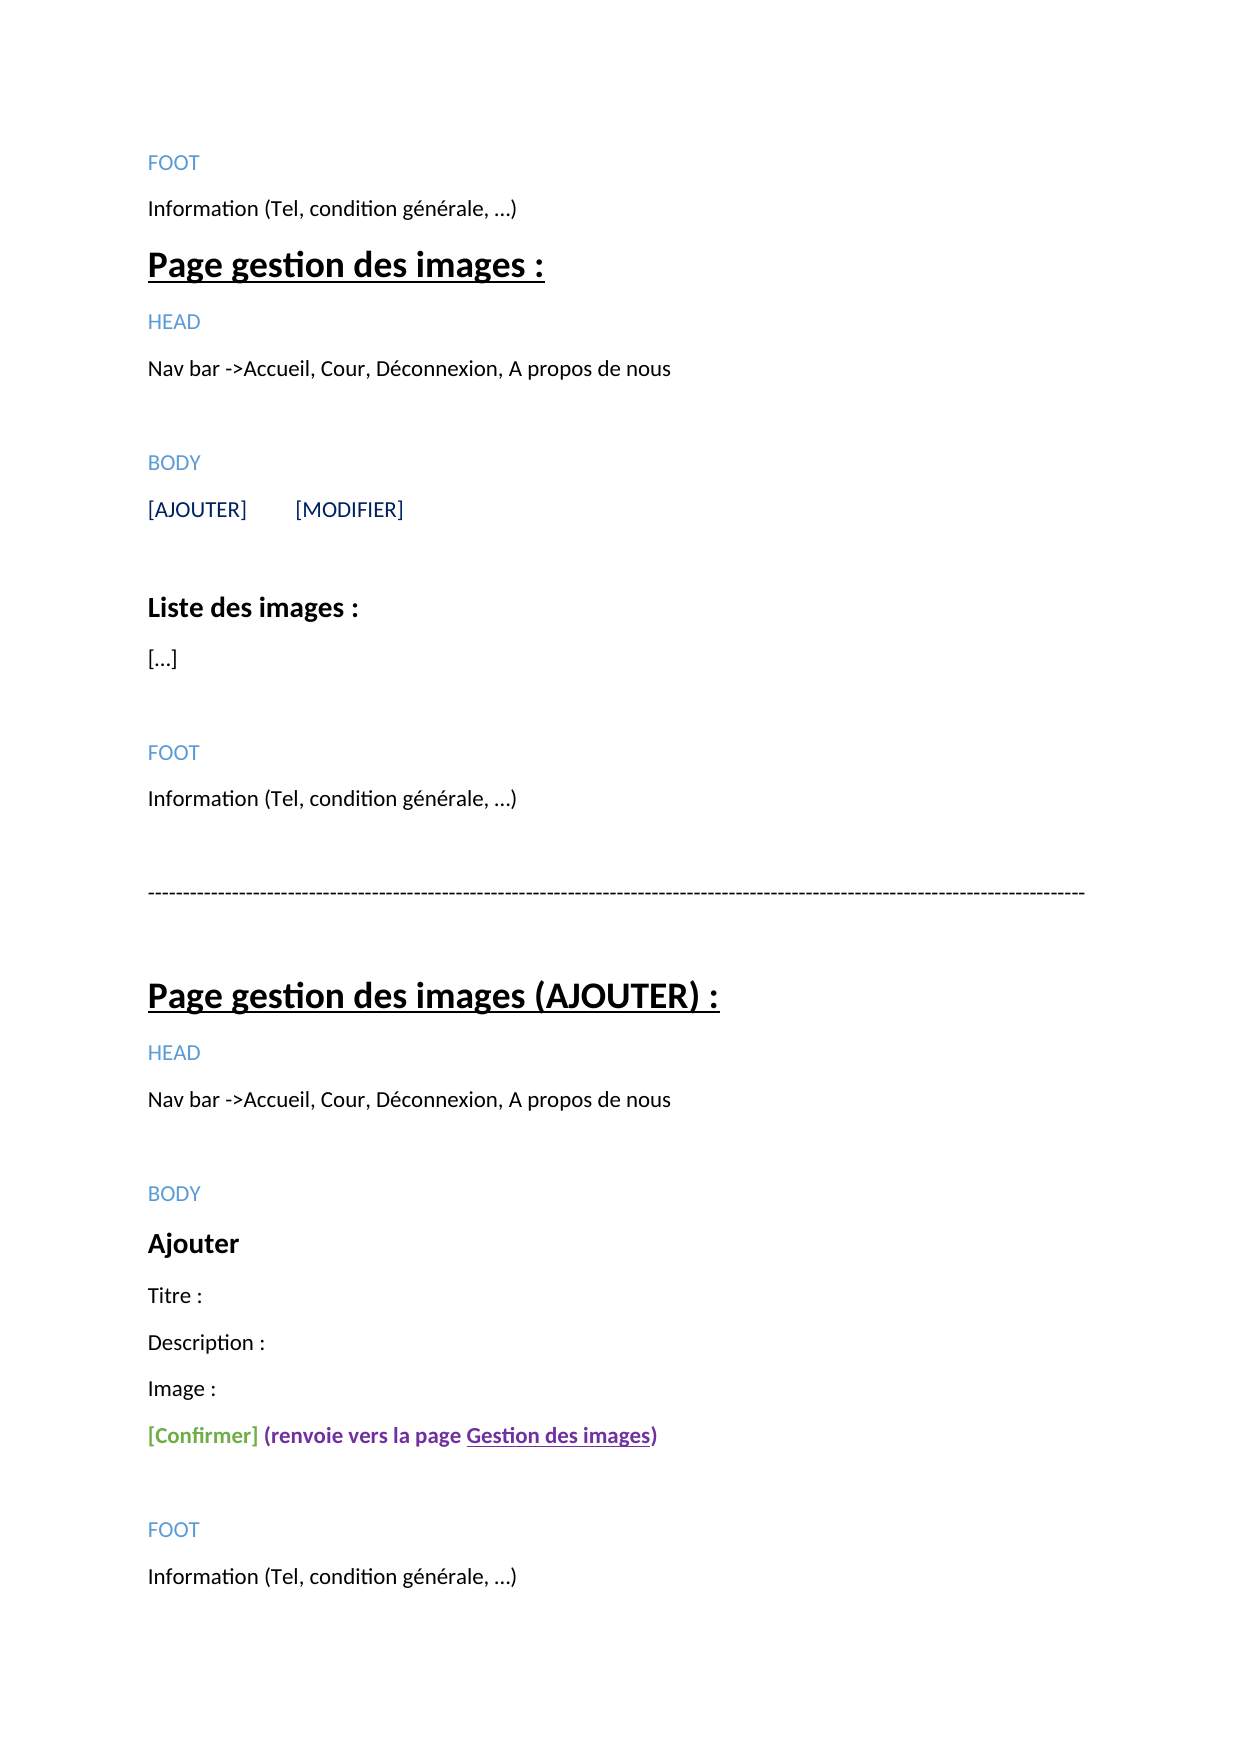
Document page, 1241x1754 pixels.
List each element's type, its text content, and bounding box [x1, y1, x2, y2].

text Page gestion des images (AJOUTER) : [148, 972, 1093, 1018]
text FOOT [148, 738, 1093, 766]
text BODY [148, 1179, 1093, 1207]
text Nav bar ->Accueil, Cour, Déconnexion, A propos de nous [148, 354, 1093, 382]
text Liste des images : [148, 589, 1093, 624]
text [Confirmer] (renvoie vers la page Gestion des images) [148, 1421, 1093, 1449]
text Information (Tel, condition générale, …) [148, 784, 1093, 812]
text Description : [148, 1328, 1093, 1356]
text HEAD [148, 307, 1093, 336]
text Page gestion des images : [148, 241, 1093, 287]
text […] [148, 644, 1093, 672]
text -------------------------------------------------------------------------------------------------------------------------------------- [148, 878, 1093, 906]
text Image : [148, 1374, 1093, 1402]
text Information (Tel, condition générale, …) [148, 194, 1093, 222]
text [AJOUTER] [MODIFIER] [148, 495, 1093, 523]
text FOOT [148, 1515, 1093, 1543]
text Titre : [148, 1281, 1093, 1309]
text BODY [148, 448, 1093, 476]
text Ajouter [148, 1226, 1093, 1261]
text Information (Tel, condition générale, …) [148, 1562, 1093, 1590]
text FOOT [148, 148, 1093, 176]
text HEAD [148, 1038, 1093, 1066]
text Nav bar ->Accueil, Cour, Déconnexion, A propos de nous [148, 1085, 1093, 1113]
